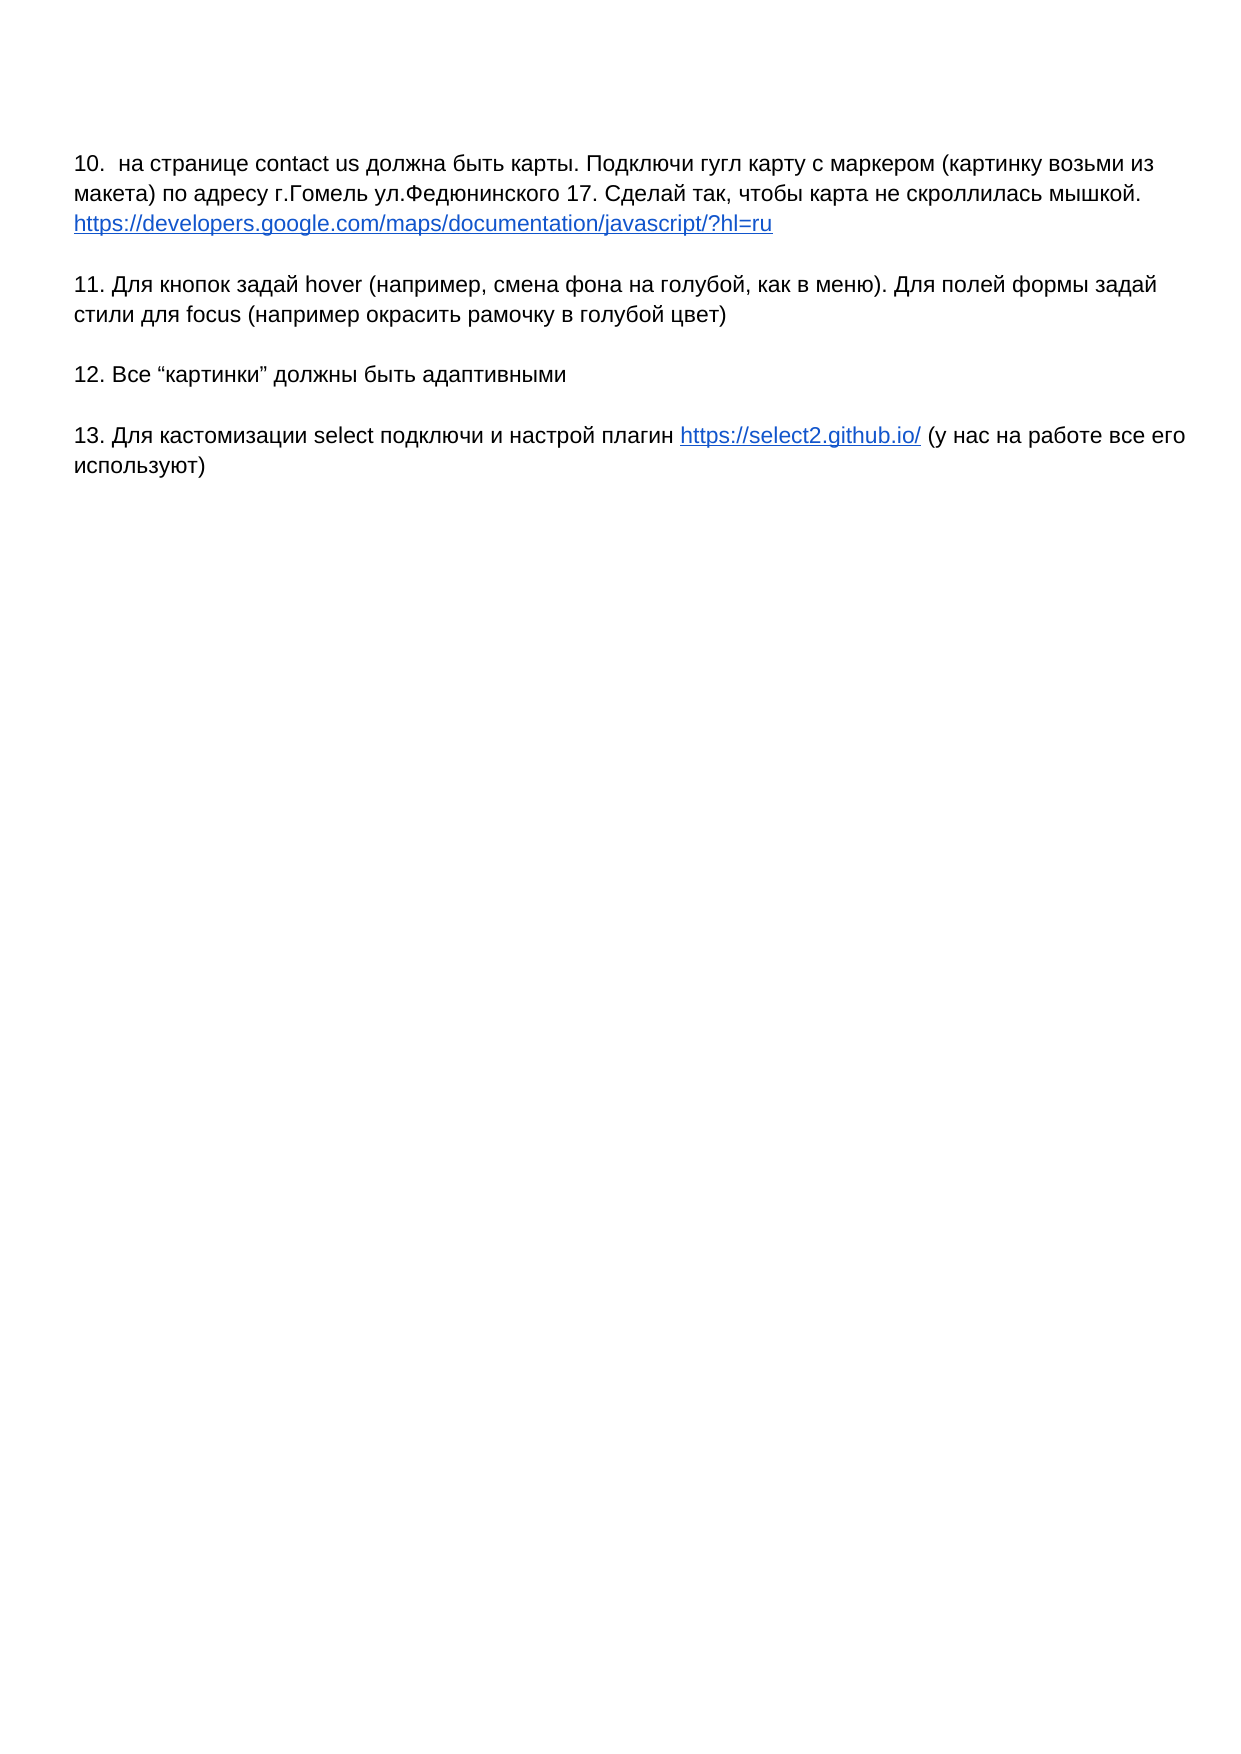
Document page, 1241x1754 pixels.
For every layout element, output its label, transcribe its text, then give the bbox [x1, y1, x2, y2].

text 13. Для кастомизации select подключи и настрой плагин https://select2.github.io/ (у нас на работе все его используют) [73, 422, 1195, 478]
text 10. на странице contact us должна быть карты. Подключи гугл карту с маркером (картинку возьми из макета) по адресу г.Гомель ул.Федюнинского 17. Сделай так, чтобы карта не скроллилась мышкой. https://developers.google.com/maps/documentation/javascript/?hl=ru [73, 150, 1195, 237]
text 11. Для кнопок задай hover (например, смена фона на голубой, как в меню). Для полей формы задай стили для focus (например окрасить рамочку в голубой цвет) [73, 271, 1195, 327]
text 12. Все “картинки” должны быть адаптивными [73, 361, 1195, 388]
